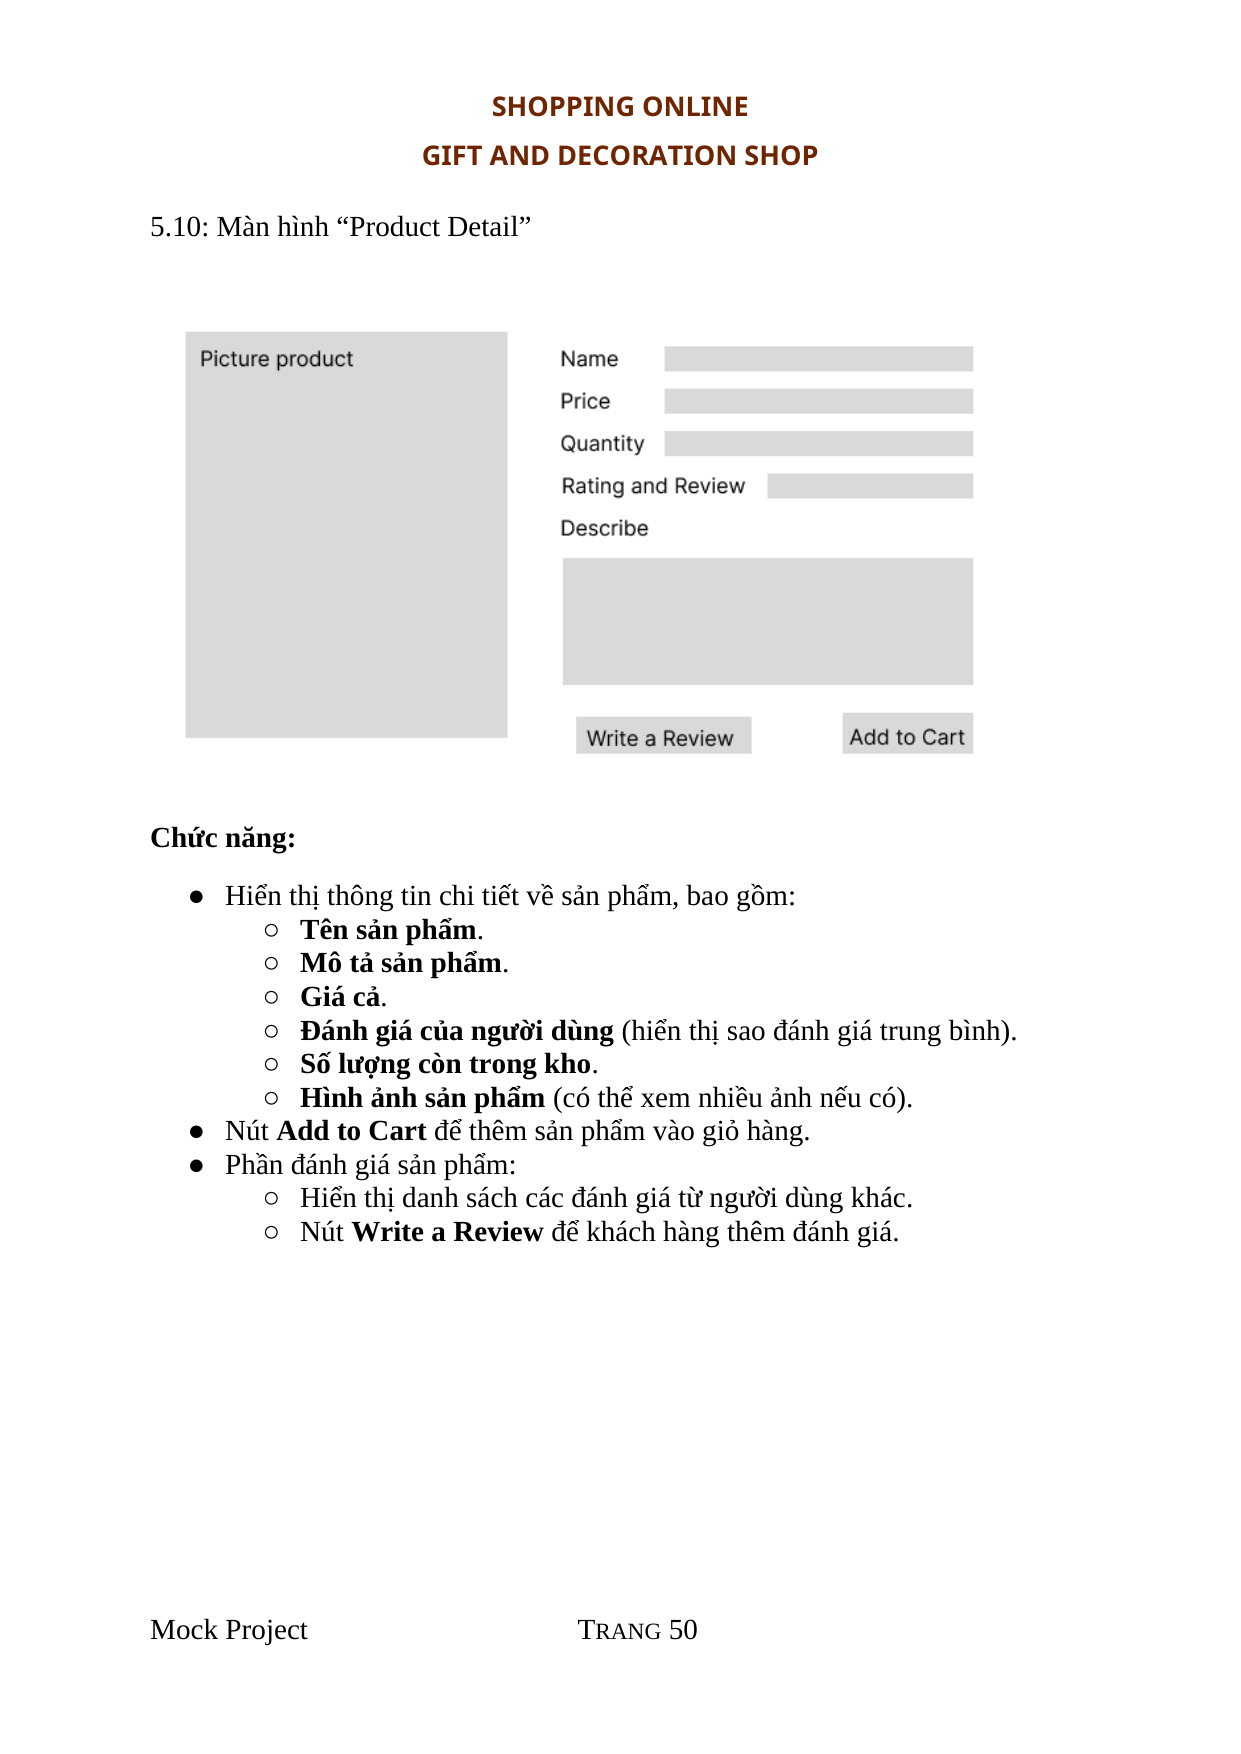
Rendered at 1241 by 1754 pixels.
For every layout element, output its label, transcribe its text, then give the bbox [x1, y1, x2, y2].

list Mô tả sản phẩm. [262, 946, 1090, 979]
list Tên sản phẩm. [262, 912, 1090, 946]
list Hình ảnh sản phẩm (có thể xem nhiều ảnh nếu có). [262, 1080, 1090, 1113]
list Đánh giá của người dùng (hiển thị sao đánh giá trung bình). [262, 1013, 1090, 1046]
list Phần đánh giá sản phẩm: [187, 1147, 1090, 1180]
list Số lượng còn trong kho. [262, 1046, 1090, 1080]
list Nút Write a Review để khách hàng thêm đánh giá. [262, 1214, 1090, 1247]
list Hiển thị thông tin chi tiết về sản phẩm, bao gồm: [187, 878, 1090, 912]
list Nút Add to Cart để thêm sản phẩm vào giỏ hàng. [187, 1113, 1090, 1147]
list Hiển thị danh sách các đánh giá từ người dùng khác. [262, 1180, 1090, 1214]
list Giá cả. [262, 979, 1090, 1013]
text Chức năng: [150, 820, 1090, 853]
subtitle 5.10: Màn hình “Product Detail” [150, 209, 1090, 242]
picture [150, 242, 1091, 795]
